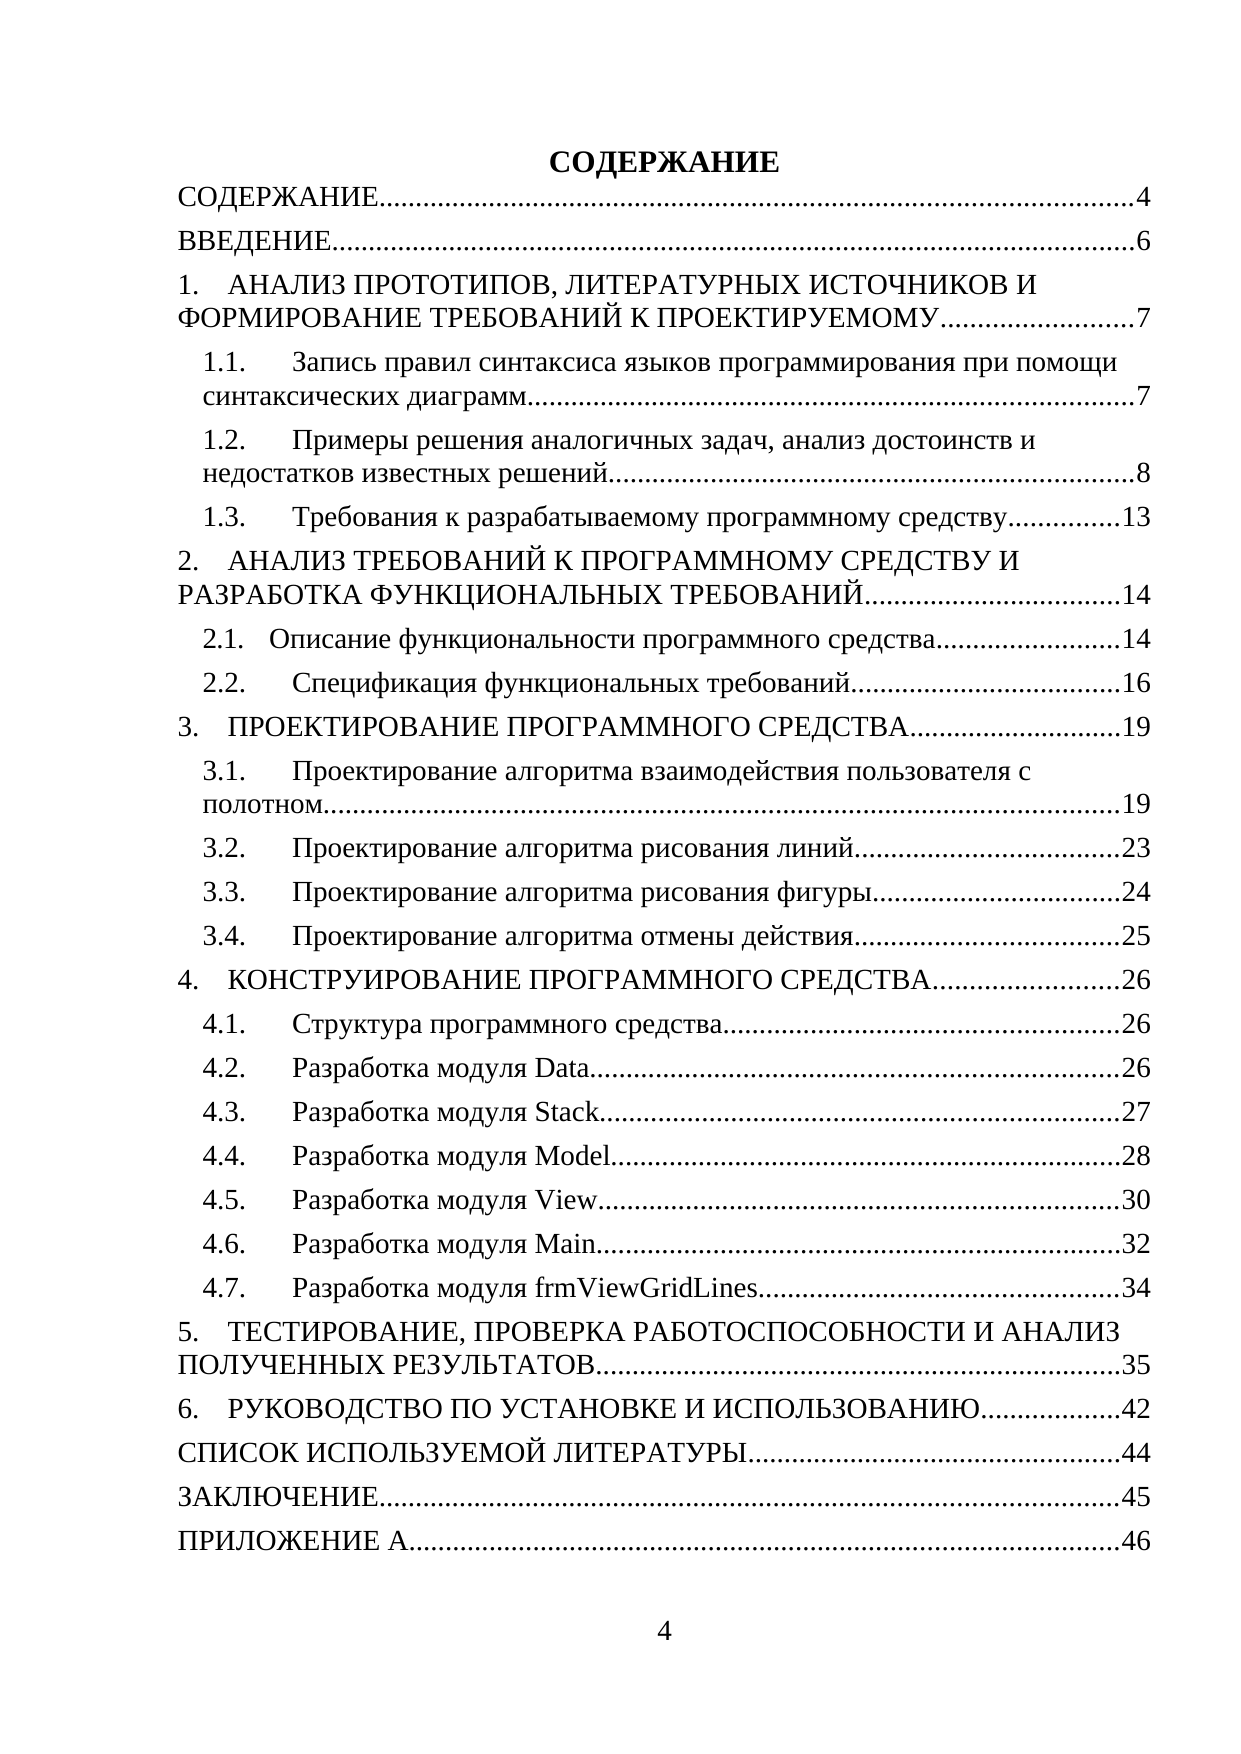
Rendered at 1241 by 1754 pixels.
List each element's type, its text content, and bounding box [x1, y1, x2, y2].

text 3.2. Проектирование алгоритма рисования линий 23 [202, 830, 1152, 864]
text 3. ПРОЕКТИРОВАНИЕ ПРОГРАММНОГО СРЕДСТВА 19 [177, 709, 1152, 742]
text 4.2. Разработка модуля Data 26 [202, 1050, 1152, 1084]
text 3.4. Проектирование алгоритма отмены действия 25 [202, 918, 1152, 952]
text ЗАКЛЮЧЕНИЕ 45 [177, 1479, 1152, 1513]
text 1.2. Примеры решения аналогичных задач, анализ достоинств и недостатков известных решений 8 [202, 422, 1152, 489]
text 4.1. Структура программного средства 26 [202, 1006, 1152, 1040]
text 2. АНАЛИЗ ТРЕБОВАНИЙ К ПРОГРАММНОМУ СРЕДСТВУ И РАЗРАБОТКА ФУНКЦИОНАЛЬНЫХ ТРЕБОВАНИЙ 14 [177, 543, 1152, 611]
text 1. АНАЛИЗ ПРОТОТИПОВ, ЛИТЕРАТУРНЫХ ИСТОЧНИКОВ И ФОРМИРОВАНИЕ ТРЕБОВАНИЙ К ПРОЕКТИРУЕМОМУ 7 [177, 267, 1152, 334]
text 1.3. Требования к разрабатываемому программному средству 13 [202, 499, 1152, 533]
text 3.1. Проектирование алгоритма взаимодействия пользователя с полотном 19 [202, 753, 1152, 820]
text СПИСОК ИСПОЛЬЗУЕМОЙ ЛИТЕРАТУРЫ 44 [177, 1435, 1152, 1469]
text 2.2. Спецификация функциональных требований 16 [202, 665, 1152, 698]
text 4.3. Разработка модуля Stack 27 [202, 1094, 1152, 1128]
text 4.4. Разработка модуля Model 28 [202, 1138, 1152, 1172]
text 3.3. Проектирование алгоритма рисования фигуры 24 [202, 874, 1152, 908]
subtitle СОДЕРЖАНИЕ [177, 143, 1152, 179]
text 1.1. Запись правил синтаксиса языков программирования при помощи синтаксических диаграмм 7 [202, 344, 1152, 412]
text 6. РУКОВОДСТВО ПО УСТАНОВКЕ И ИСПОЛЬЗОВАНИЮ 42 [177, 1391, 1152, 1425]
text 5. ТЕСТИРОВАНИЕ, ПРОВЕРКА РАБОТОСПОСОБНОСТИ И АНАЛИЗ ПОЛУЧЕННЫХ РЕЗУЛЬТАТОВ 35 [177, 1314, 1152, 1381]
text 2.1. Описание функциональности программного средства 14 [202, 621, 1152, 654]
text 4.6. Разработка модуля Main 32 [202, 1226, 1152, 1259]
text 4. КОНСТРУИРОВАНИЕ ПРОГРАММНОГО СРЕДСТВА 26 [177, 962, 1152, 996]
text ПРИЛОЖЕНИЕ А 46 [177, 1523, 1152, 1557]
text СОДЕРЖАНИЕ 4 [177, 179, 1152, 213]
text 4.7. Разработка модуля frmViewGridLines 34 [202, 1270, 1152, 1303]
text ВВЕДЕНИЕ 6 [177, 223, 1152, 257]
text 4.5. Разработка модуля View 30 [202, 1182, 1152, 1216]
